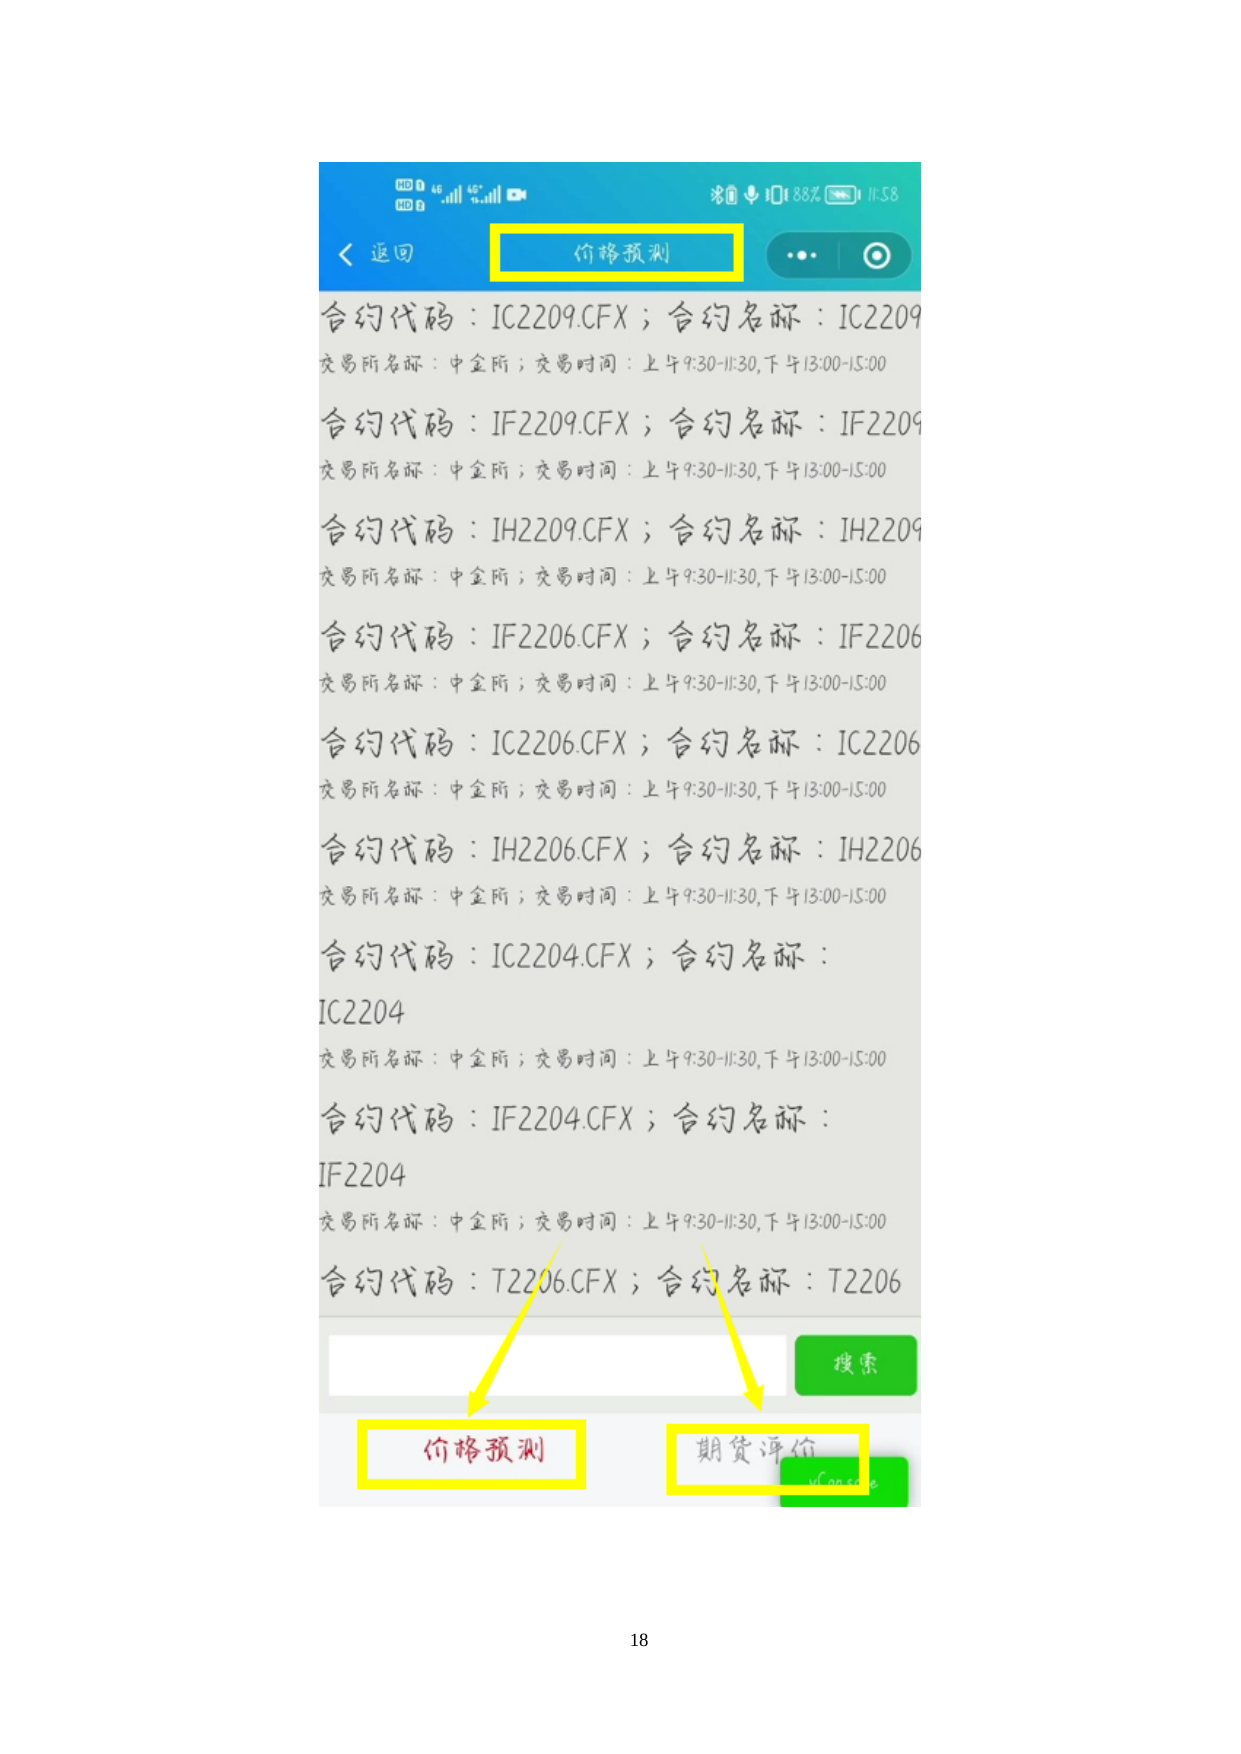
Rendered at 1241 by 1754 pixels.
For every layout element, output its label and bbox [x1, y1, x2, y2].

picture [318, 162, 922, 1507]
